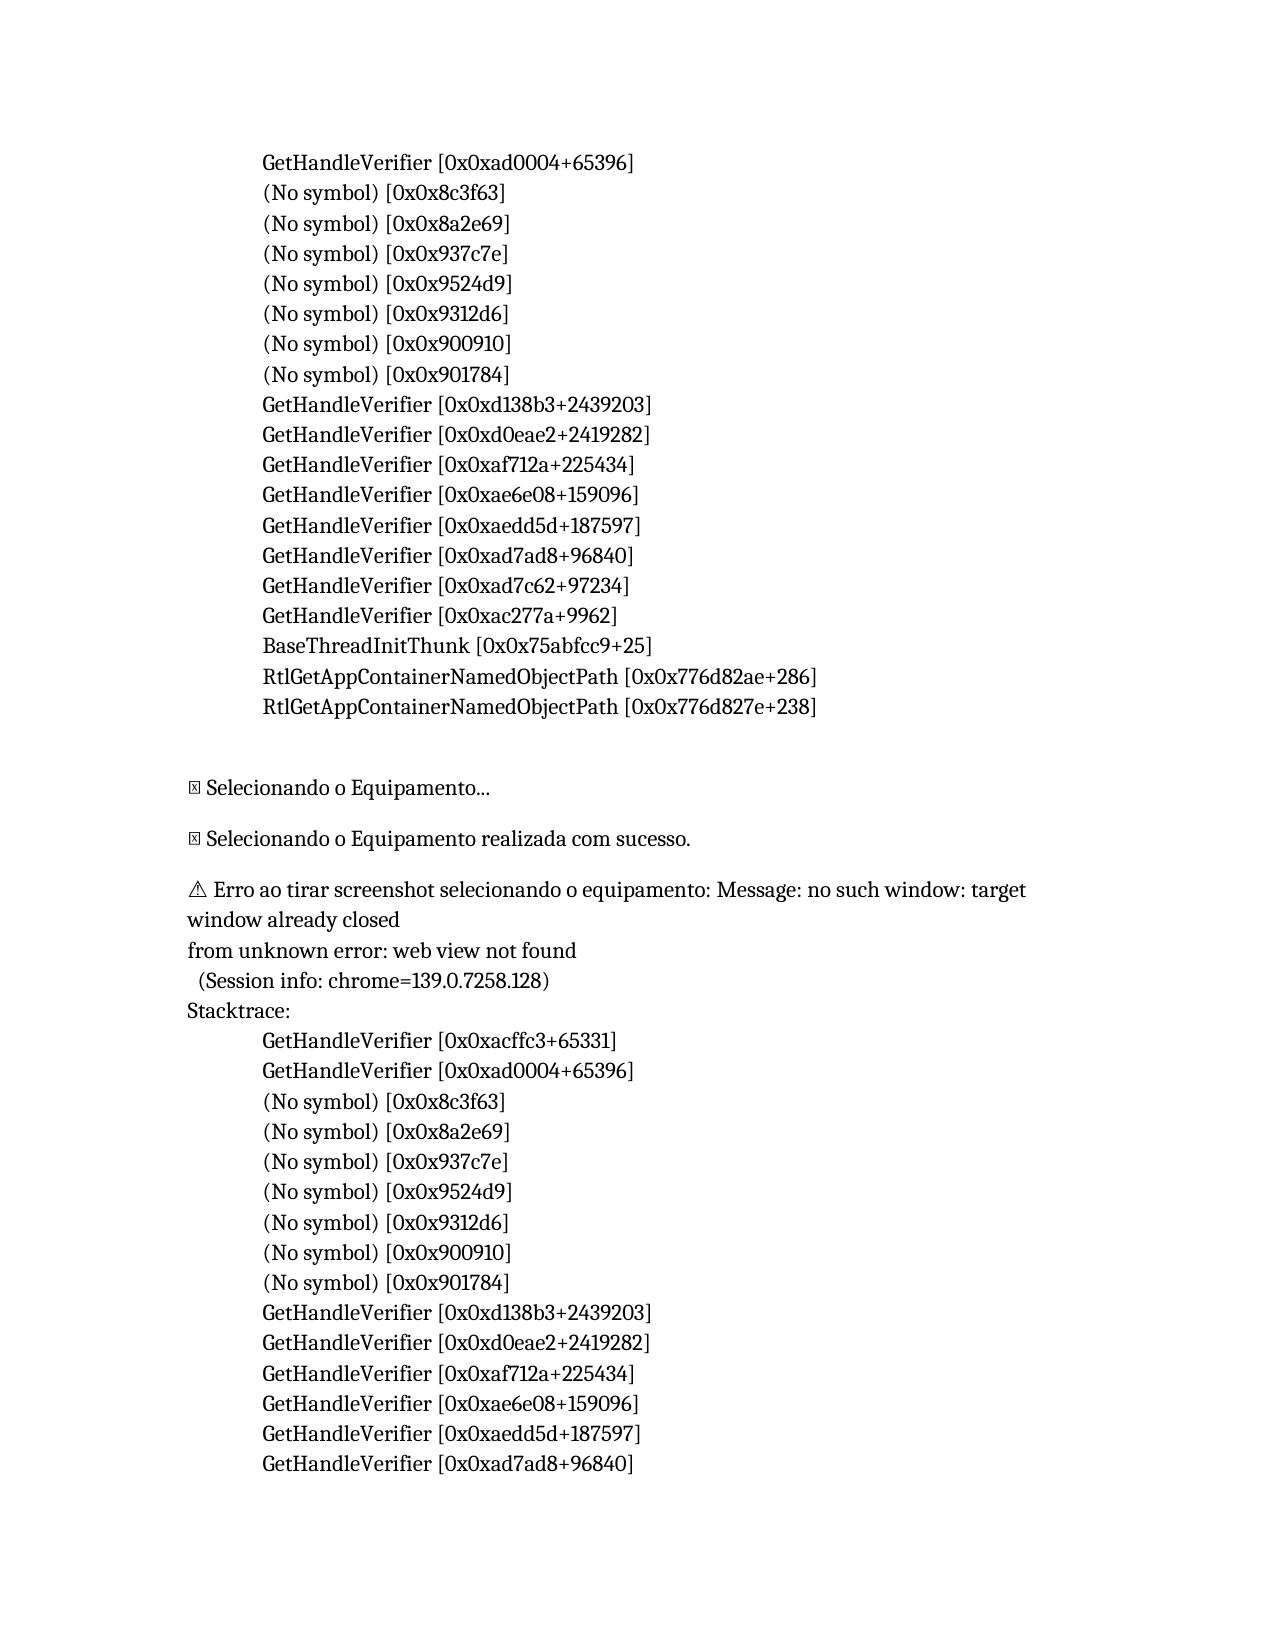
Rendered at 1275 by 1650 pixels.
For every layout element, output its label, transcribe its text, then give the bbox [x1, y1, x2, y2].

text 🔄 Selecionando o Equipamento... [187, 775, 1087, 801]
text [187, 877, 1087, 1477]
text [187, 150, 1087, 750]
text ✅ Selecionando o Equipamento realizada com sucesso. [187, 826, 1087, 852]
